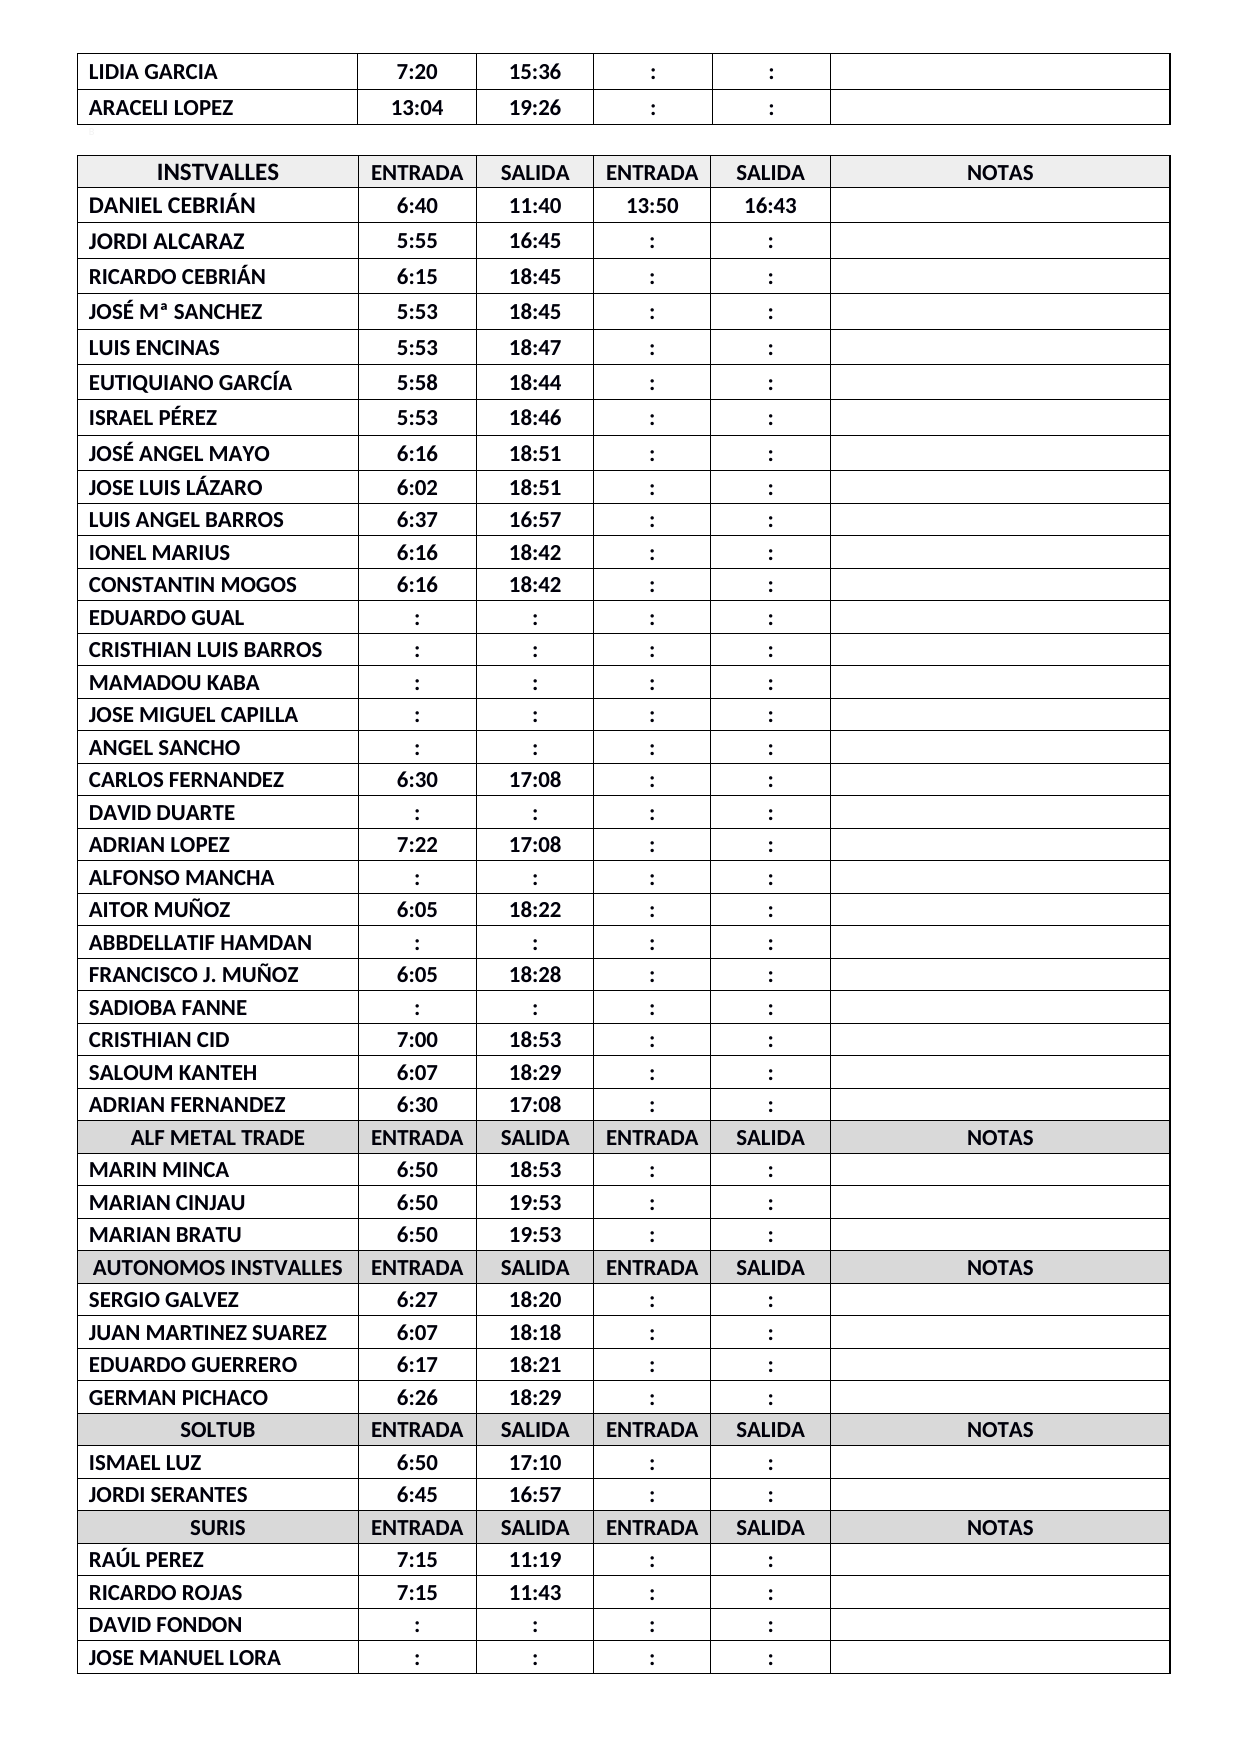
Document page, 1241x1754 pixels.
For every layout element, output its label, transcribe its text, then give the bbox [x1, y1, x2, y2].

table_cell 18:42 [477, 569, 593, 600]
table_cell : [594, 1056, 710, 1088]
table_cell 6:02 [359, 471, 476, 503]
table_header ENTRADA [594, 156, 710, 187]
table_cell 6:15 [359, 259, 476, 293]
table_cell [831, 1316, 1169, 1348]
table_cell MARIAN CINJAU [78, 1186, 358, 1218]
table_cell [831, 861, 1169, 893]
table_cell 5:53 [359, 294, 476, 328]
table_cell : [711, 569, 830, 600]
table_cell : [594, 1154, 710, 1185]
table_cell [831, 259, 1169, 293]
table_cell : [711, 400, 830, 435]
table_cell : [594, 1609, 710, 1640]
table_cell ENTRADA [594, 1511, 710, 1543]
table_cell : [711, 861, 830, 893]
table_cell ENTRADA [359, 1511, 476, 1543]
table_cell 19:26 [477, 90, 593, 124]
table_cell : [594, 54, 712, 88]
table_cell : [711, 991, 830, 1023]
table_cell : [711, 1089, 830, 1120]
table_cell 18:18 [477, 1316, 593, 1348]
table_cell 18:45 [477, 294, 593, 328]
table_cell MARIAN BRATU [78, 1219, 358, 1250]
table_cell 6:50 [359, 1186, 476, 1218]
table_cell : [711, 1154, 830, 1185]
table_cell 6:50 [359, 1154, 476, 1185]
table_cell [831, 223, 1169, 258]
table_cell ANGEL SANCHO [78, 731, 358, 763]
table_cell JOSÉ Mª SANCHEZ [78, 294, 358, 328]
table_cell : [711, 1381, 830, 1413]
table_cell : [359, 991, 476, 1023]
table_cell 18:53 [477, 1154, 593, 1185]
table_cell NOTAS [831, 1414, 1169, 1445]
table_cell [831, 666, 1169, 698]
table_cell SURIS [78, 1511, 358, 1543]
table_cell 17:10 [477, 1446, 593, 1478]
table_header SALIDA [711, 156, 830, 187]
table_cell RAÚL PEREZ [78, 1544, 358, 1575]
table_cell SALIDA [711, 1511, 830, 1543]
table_cell 6:16 [359, 569, 476, 600]
table_cell [831, 365, 1169, 399]
table_cell [831, 400, 1169, 435]
table_cell 6:05 [359, 894, 476, 925]
table_cell [831, 1219, 1169, 1250]
table_cell : [477, 1641, 593, 1673]
table_cell [831, 634, 1169, 665]
table_cell [831, 330, 1169, 364]
table_cell 6:16 [359, 436, 476, 470]
table_cell AITOR MUÑOZ [78, 894, 358, 925]
table_cell [831, 764, 1169, 795]
table_cell SOLTUB [78, 1414, 358, 1445]
table_cell : [713, 90, 830, 124]
table_cell 18:22 [477, 894, 593, 925]
table_cell : [594, 666, 710, 698]
table_cell : [477, 666, 593, 698]
table_cell 19:53 [477, 1186, 593, 1218]
table_cell DAVID DUARTE [78, 796, 358, 828]
table_cell 13:04 [358, 90, 476, 124]
table_cell : [711, 829, 830, 860]
table_cell SERGIO GALVEZ [78, 1284, 358, 1315]
table_cell : [594, 400, 710, 435]
table_cell [831, 1609, 1169, 1640]
table_cell : [711, 504, 830, 535]
table_cell ALFONSO MANCHA [78, 861, 358, 893]
table_cell : [711, 1186, 830, 1218]
table_cell : [711, 1349, 830, 1380]
table_cell JORDI SERANTES [78, 1479, 358, 1510]
table_cell 18:53 [477, 1024, 593, 1055]
table_cell 7:20 [358, 54, 476, 88]
table_cell 6:07 [359, 1056, 476, 1088]
table_cell [831, 536, 1169, 568]
table_cell : [711, 223, 830, 258]
table_cell : [594, 764, 710, 795]
table_cell : [594, 634, 710, 665]
table_cell : [359, 699, 476, 730]
table_cell 17:08 [477, 1089, 593, 1120]
table_cell : [359, 796, 476, 828]
table_cell : [359, 1641, 476, 1673]
table_cell ARACELI LOPEZ [78, 90, 357, 124]
table_cell JUAN MARTINEZ SUAREZ [78, 1316, 358, 1348]
table_cell NOTAS [831, 1511, 1169, 1543]
table_cell : [711, 1446, 830, 1478]
table_cell : [359, 601, 476, 633]
table_cell : [711, 1219, 830, 1250]
table_cell 5:53 [359, 330, 476, 364]
table_cell : [594, 1186, 710, 1218]
table_cell : [594, 223, 710, 258]
table_cell 5:55 [359, 223, 476, 258]
table_cell 6:30 [359, 764, 476, 795]
table_cell [831, 471, 1169, 503]
table_cell : [711, 536, 830, 568]
table_cell JOSÉ ANGEL MAYO [78, 436, 358, 470]
table_cell NOTAS [831, 1251, 1169, 1283]
table_cell [831, 1381, 1169, 1413]
table_cell [831, 894, 1169, 925]
table_cell 17:08 [477, 829, 593, 860]
table_cell : [711, 959, 830, 990]
table_header NOTAS [831, 156, 1169, 187]
table_cell 6:37 [359, 504, 476, 535]
table_cell : [594, 1219, 710, 1250]
table_cell SALIDA [711, 1251, 830, 1283]
table_header SALIDA [477, 156, 593, 187]
table_cell GERMAN PICHACO [78, 1381, 358, 1413]
table_cell : [594, 796, 710, 828]
table_cell JOSE MIGUEL CAPILLA [78, 699, 358, 730]
table_cell [831, 926, 1169, 958]
table_cell 17:08 [477, 764, 593, 795]
table_cell : [477, 601, 593, 633]
table_cell CRISTHIAN LUIS BARROS [78, 634, 358, 665]
table_cell : [594, 959, 710, 990]
table_cell JOSE LUIS LÁZARO [78, 471, 358, 503]
table_cell 18:29 [477, 1381, 593, 1413]
table_cell : [477, 1609, 593, 1640]
table_cell [831, 54, 1169, 88]
table_cell : [711, 926, 830, 958]
table_cell 6:30 [359, 1089, 476, 1120]
table_cell [831, 1641, 1169, 1673]
table_cell : [711, 365, 830, 399]
table_cell SALIDA [477, 1121, 593, 1153]
table_cell : [711, 294, 830, 328]
table_cell ENTRADA [594, 1121, 710, 1153]
table_cell 6:50 [359, 1446, 476, 1478]
table_cell : [711, 1056, 830, 1088]
table_cell EDUARDO GUERRERO [78, 1349, 358, 1380]
table_cell [831, 294, 1169, 328]
table_cell 6:26 [359, 1381, 476, 1413]
table_cell [831, 504, 1169, 535]
table_cell CONSTANTIN MOGOS [78, 569, 358, 600]
table_cell : [711, 1479, 830, 1510]
table_cell ENTRADA [359, 1414, 476, 1445]
table_cell : [594, 471, 710, 503]
table_cell : [711, 796, 830, 828]
table_cell : [711, 436, 830, 470]
table_cell NOTAS [831, 1121, 1169, 1153]
table_cell RICARDO CEBRIÁN [78, 259, 358, 293]
table_cell : [711, 1609, 830, 1640]
table_cell : [594, 365, 710, 399]
table_cell [831, 436, 1169, 470]
table_cell [831, 991, 1169, 1023]
table_cell : [711, 634, 830, 665]
table_cell CARLOS FERNANDEZ [78, 764, 358, 795]
table_cell 18:51 [477, 471, 593, 503]
table_cell : [477, 634, 593, 665]
table_cell LUIS ENCINAS [78, 330, 358, 364]
table_cell [831, 731, 1169, 763]
table_cell : [594, 926, 710, 958]
table_cell : [711, 764, 830, 795]
table_cell : [594, 1381, 710, 1413]
table_cell : [359, 666, 476, 698]
table_cell : [711, 699, 830, 730]
table_cell : [594, 1316, 710, 1348]
table_cell [831, 959, 1169, 990]
table_cell : [594, 1349, 710, 1380]
table_cell [831, 1186, 1169, 1218]
table_cell : [359, 634, 476, 665]
table_cell [831, 699, 1169, 730]
table_cell 16:43 [711, 188, 830, 222]
table_cell : [594, 1446, 710, 1478]
table_cell : [711, 666, 830, 698]
table_cell ENTRADA [359, 1251, 476, 1283]
table_cell SALOUM KANTEH [78, 1056, 358, 1088]
table_cell : [477, 926, 593, 958]
table_cell 5:53 [359, 400, 476, 435]
table_cell 18:51 [477, 436, 593, 470]
table_cell MAMADOU KABA [78, 666, 358, 698]
table_cell [831, 1479, 1169, 1510]
table_cell : [594, 504, 710, 535]
table_cell LUIS ANGEL BARROS [78, 504, 358, 535]
table_cell 13:50 [594, 188, 710, 222]
table_cell DANIEL CEBRIÁN [78, 188, 358, 222]
table_cell ABBDELLATIF HAMDAN [78, 926, 358, 958]
table_cell [831, 188, 1169, 222]
table_cell : [711, 1641, 830, 1673]
table_cell : [359, 1609, 476, 1640]
table_cell : [594, 991, 710, 1023]
table_cell : [713, 54, 830, 88]
table_cell : [594, 536, 710, 568]
table_cell ENTRADA [594, 1414, 710, 1445]
table_cell : [594, 294, 710, 328]
table_cell 18:28 [477, 959, 593, 990]
table_cell : [477, 796, 593, 828]
table_cell CRISTHIAN CID [78, 1024, 358, 1055]
table_cell : [594, 1024, 710, 1055]
table_cell 19:53 [477, 1219, 593, 1250]
table_cell [831, 1154, 1169, 1185]
table_cell 6:05 [359, 959, 476, 990]
table_cell 6:16 [359, 536, 476, 568]
table_cell EUTIQUIANO GARCÍA [78, 365, 358, 399]
table_cell 6:17 [359, 1349, 476, 1380]
table_cell : [594, 1576, 710, 1608]
table_cell : [711, 330, 830, 364]
table_cell SALIDA [477, 1414, 593, 1445]
table_cell : [711, 1316, 830, 1348]
table_cell [831, 90, 1169, 124]
table_cell 11:19 [477, 1544, 593, 1575]
table_cell JORDI ALCARAZ [78, 223, 358, 258]
table_cell : [711, 1576, 830, 1608]
table_cell IONEL MARIUS [78, 536, 358, 568]
table_cell 18:47 [477, 330, 593, 364]
table_cell ENTRADA [594, 1251, 710, 1283]
table_cell EDUARDO GUAL [78, 601, 358, 633]
table_cell [831, 1024, 1169, 1055]
table_cell [831, 1089, 1169, 1120]
table_cell : [594, 436, 710, 470]
table_cell : [594, 259, 710, 293]
table_cell : [711, 601, 830, 633]
table_cell : [594, 731, 710, 763]
table_cell 18:42 [477, 536, 593, 568]
table_cell [831, 829, 1169, 860]
table_cell LIDIA GARCIA [78, 54, 357, 88]
table_cell 18:20 [477, 1284, 593, 1315]
table_cell JOSE MANUEL LORA [78, 1641, 358, 1673]
table_cell : [477, 731, 593, 763]
table_cell : [477, 699, 593, 730]
table_cell 16:45 [477, 223, 593, 258]
table_cell : [594, 569, 710, 600]
table_cell ISRAEL PÉREZ [78, 400, 358, 435]
table_cell 11:40 [477, 188, 593, 222]
table_cell : [477, 991, 593, 1023]
table_cell 6:50 [359, 1219, 476, 1250]
table_cell : [359, 731, 476, 763]
table_cell [831, 569, 1169, 600]
text B [89, 125, 1187, 138]
table_cell : [711, 471, 830, 503]
table_cell : [594, 601, 710, 633]
table_cell : [711, 731, 830, 763]
table_cell : [711, 1544, 830, 1575]
table_cell [831, 1576, 1169, 1608]
table_cell RICARDO ROJAS [78, 1576, 358, 1608]
table_cell SALIDA [711, 1414, 830, 1445]
table_cell 11:43 [477, 1576, 593, 1608]
table_cell 18:46 [477, 400, 593, 435]
table_cell : [711, 1284, 830, 1315]
table_cell : [594, 1479, 710, 1510]
table_cell 18:29 [477, 1056, 593, 1088]
table_cell SALIDA [477, 1251, 593, 1283]
table_cell 7:22 [359, 829, 476, 860]
table_cell : [594, 699, 710, 730]
table_cell 6:45 [359, 1479, 476, 1510]
table_cell : [711, 259, 830, 293]
table_cell : [594, 1544, 710, 1575]
table_cell 18:44 [477, 365, 593, 399]
table_cell 16:57 [477, 504, 593, 535]
table_cell ENTRADA [359, 1121, 476, 1153]
table_cell [831, 601, 1169, 633]
table_cell SADIOBA FANNE [78, 991, 358, 1023]
table_cell 18:45 [477, 259, 593, 293]
table_cell 6:27 [359, 1284, 476, 1315]
table_cell : [711, 894, 830, 925]
table_cell : [594, 1284, 710, 1315]
table_cell : [594, 829, 710, 860]
table_header INSTVALLES [78, 156, 358, 187]
table_cell : [359, 861, 476, 893]
table_cell : [594, 894, 710, 925]
table_cell ADRIAN LOPEZ [78, 829, 358, 860]
table_cell 15:36 [477, 54, 593, 88]
table_cell : [477, 861, 593, 893]
table_cell : [594, 330, 710, 364]
table_cell 18:21 [477, 1349, 593, 1380]
table_header ENTRADA [359, 156, 476, 187]
table_cell MARIN MINCA [78, 1154, 358, 1185]
table_cell ALF METAL TRADE [78, 1121, 358, 1153]
table_cell AUTONOMOS INSTVALLES [78, 1251, 358, 1283]
table_cell ADRIAN FERNANDEZ [78, 1089, 358, 1120]
table_cell [831, 1349, 1169, 1380]
table_cell 6:40 [359, 188, 476, 222]
table_cell 6:07 [359, 1316, 476, 1348]
table_cell FRANCISCO J. MUÑOZ [78, 959, 358, 990]
table_cell ISMAEL LUZ [78, 1446, 358, 1478]
table_cell [831, 1446, 1169, 1478]
table_cell : [594, 861, 710, 893]
table_cell 7:15 [359, 1544, 476, 1575]
table_cell SALIDA [711, 1121, 830, 1153]
table_cell 7:00 [359, 1024, 476, 1055]
table_cell 7:15 [359, 1576, 476, 1608]
table_cell : [594, 1641, 710, 1673]
table_cell : [711, 1024, 830, 1055]
table_cell [831, 1056, 1169, 1088]
table_cell [831, 1544, 1169, 1575]
table_cell [831, 1284, 1169, 1315]
table_cell DAVID FONDON [78, 1609, 358, 1640]
table_cell : [594, 1089, 710, 1120]
table_cell [831, 796, 1169, 828]
table_cell : [359, 926, 476, 958]
table_cell SALIDA [477, 1511, 593, 1543]
table_cell 5:58 [359, 365, 476, 399]
table_cell 16:57 [477, 1479, 593, 1510]
table_cell : [594, 90, 712, 124]
